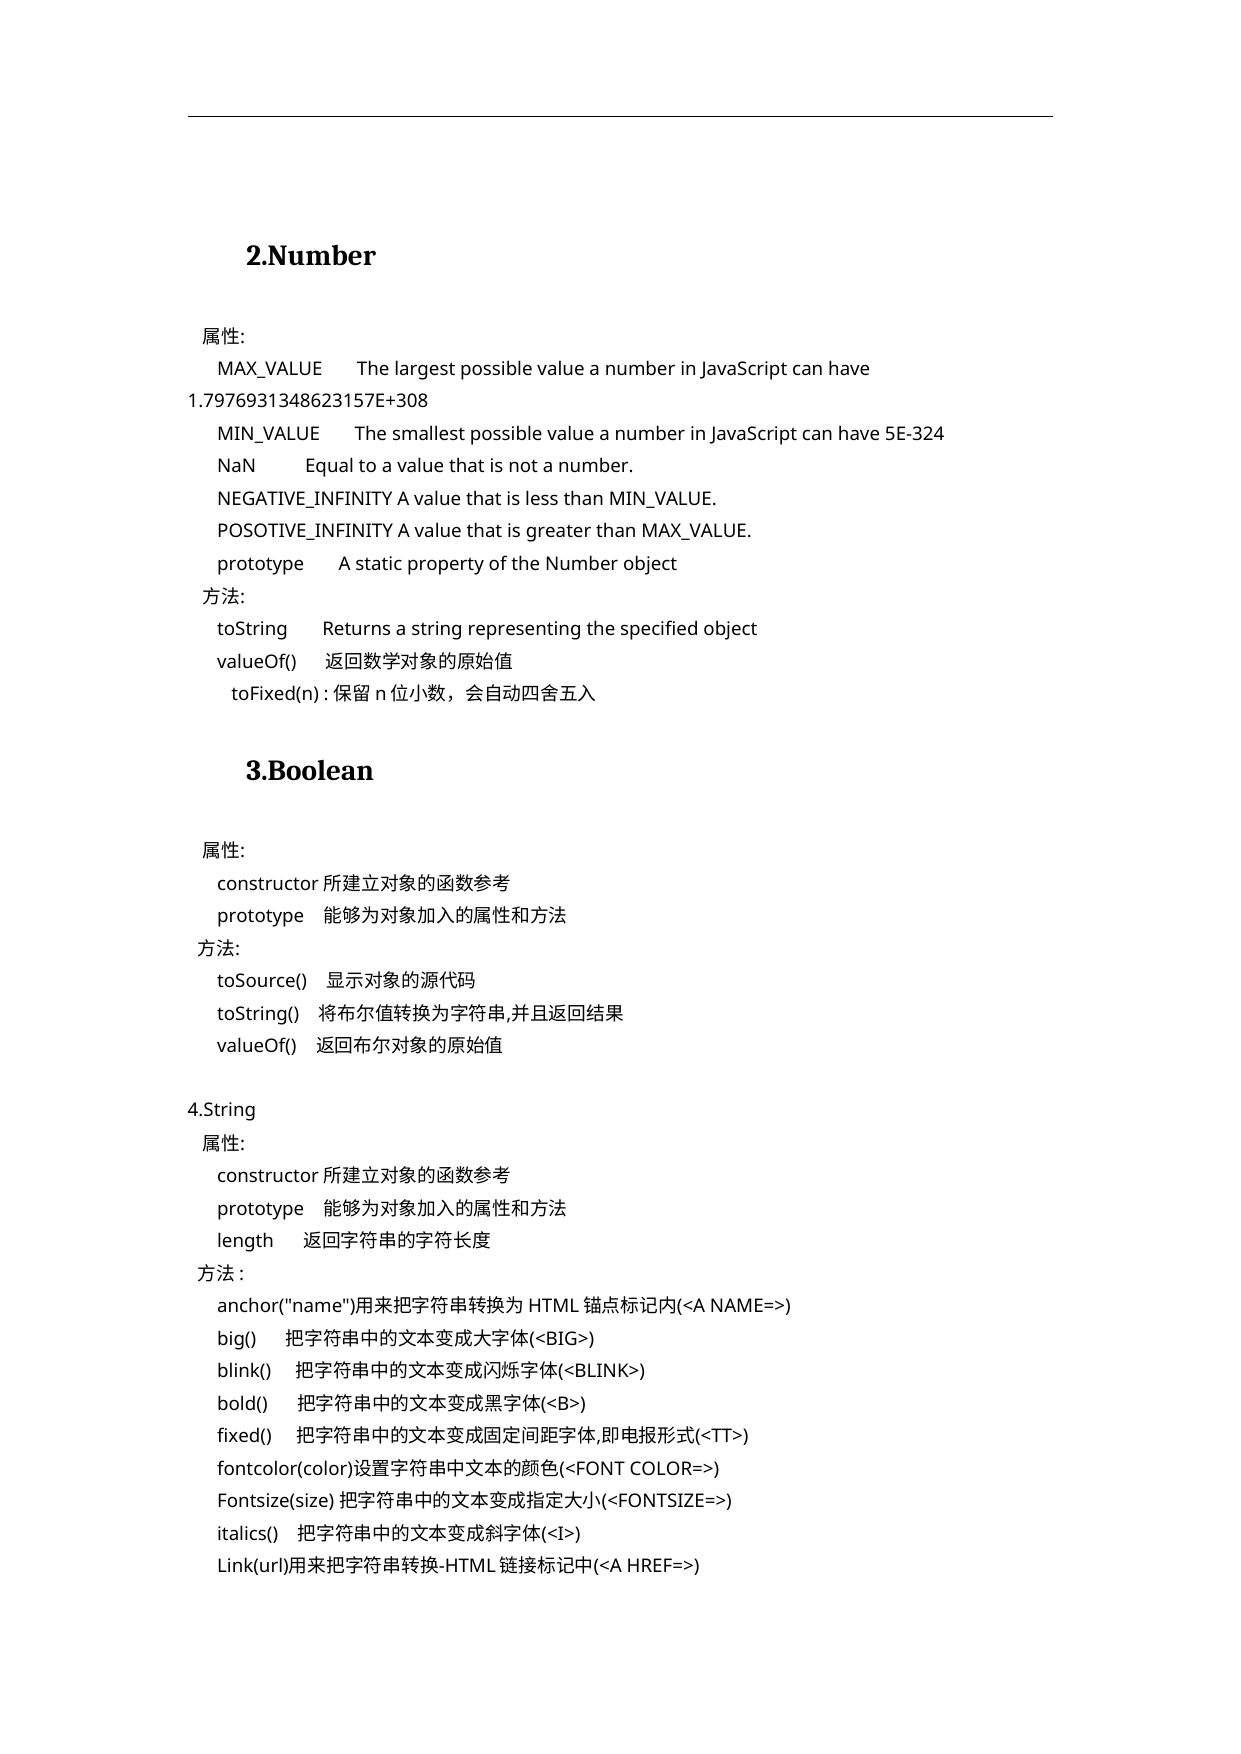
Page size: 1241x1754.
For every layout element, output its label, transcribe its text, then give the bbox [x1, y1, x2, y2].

text toString() 将布尔值转换为字符串,并且返回结果 [187, 996, 1053, 1028]
text 属性: [187, 319, 1053, 351]
text blink() 把字符串中的文本变成闪烁字体(<BLINK>) [187, 1353, 1053, 1386]
text Fontsize(size) 把字符串中的文本变成指定大小(<FONTSIZE=>) [187, 1483, 1053, 1516]
text Link(url)用来把字符串转换-HTML链接标记中(<A HREF=>) [187, 1548, 1053, 1581]
text fontcolor(color)设置字符串中文本的颜色(<FONT COLOR=>) [187, 1451, 1053, 1483]
text bold() 把字符串中的文本变成黑字体(<B>) [187, 1386, 1053, 1418]
text constructor 所建立对象的函数参考 [187, 1158, 1053, 1191]
text MAX_VALUE The largest possible value a number in JavaScript can have 1.7976931348623157E+308 [187, 351, 1053, 416]
text anchor("name")用来把字符串转换为HTML锚点标记内(<A NAME=>) [187, 1288, 1053, 1321]
text 方法: [187, 579, 1053, 611]
text prototype 能够为对象加入的属性和方法 [187, 898, 1053, 931]
text 方法 : [187, 1256, 1053, 1288]
text toSource() 显示对象的源代码 [187, 963, 1053, 996]
text 属性: [187, 833, 1053, 866]
text 方法: [187, 931, 1053, 963]
text valueOf() 返回布尔对象的原始值 [187, 1028, 1053, 1061]
text toString Returns a string representing the specified object [187, 611, 1053, 644]
text MIN_VALUE The smallest possible value a number in JavaScript can have 5E-324 [187, 416, 1053, 449]
text 属性: [187, 1126, 1053, 1158]
text length 返回字符串的字符长度 [187, 1223, 1053, 1256]
text 4.String [187, 1093, 1053, 1126]
text constructor 所建立对象的函数参考 [187, 866, 1053, 898]
text valueOf() 返回数学对象的原始值 [187, 644, 1053, 676]
subtitle 2.Number [187, 224, 1053, 289]
text toFixed(n) : 保留n位小数，会自动四舍五入 [187, 676, 1053, 709]
text big() 把字符串中的文本变成大字体(<BIG>) [187, 1321, 1053, 1353]
text POSOTIVE_INFINITY A value that is greater than MAX_VALUE. [187, 514, 1053, 546]
subtitle 3.Boolean [187, 738, 1053, 803]
text NEGATIVE_INFINITY A value that is less than MIN_VALUE. [187, 481, 1053, 514]
text prototype 能够为对象加入的属性和方法 [187, 1191, 1053, 1223]
text italics() 把字符串中的文本变成斜字体(<I>) [187, 1516, 1053, 1548]
text NaN Equal to a value that is not a number. [187, 449, 1053, 481]
text prototype A static property of the Number object [187, 546, 1053, 579]
text fixed() 把字符串中的文本变成固定间距字体,即电报形式(<TT>) [187, 1418, 1053, 1451]
